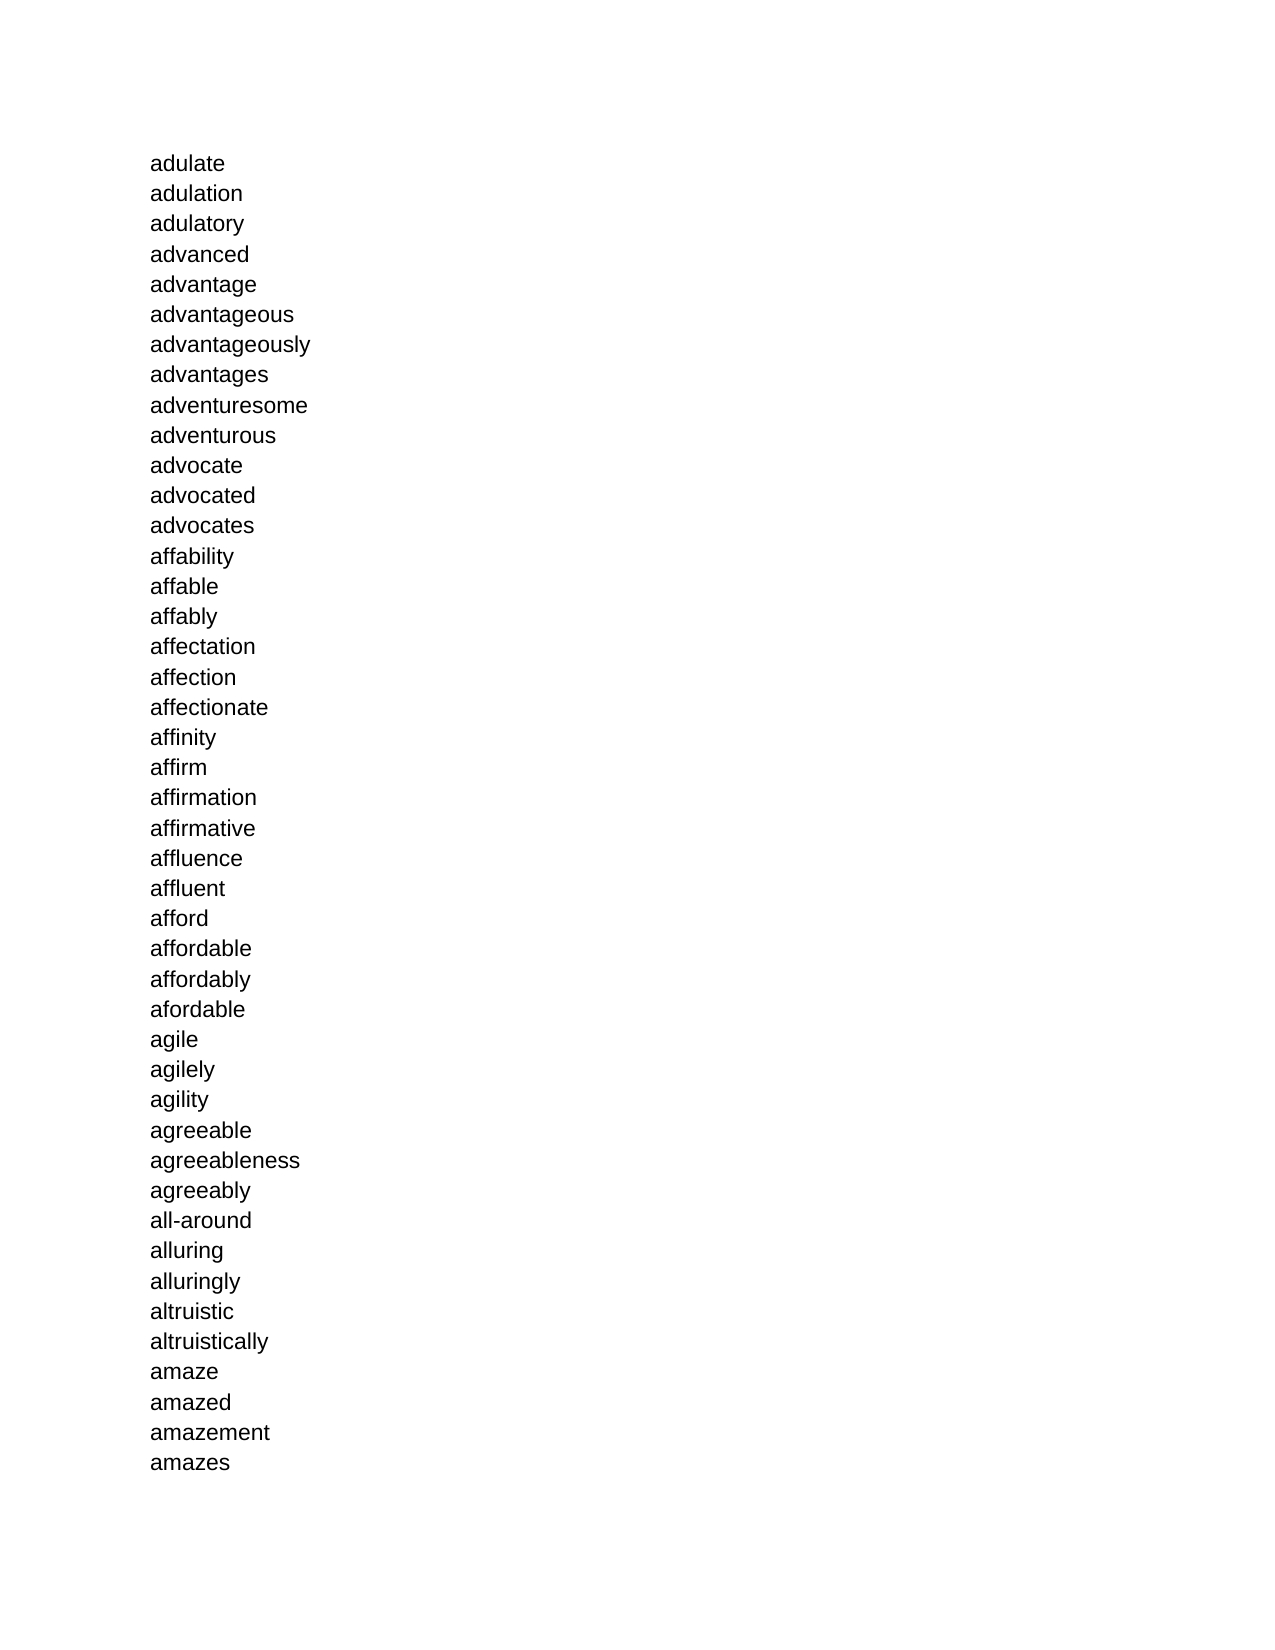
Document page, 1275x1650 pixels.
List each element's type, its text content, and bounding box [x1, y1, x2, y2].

text affordably [150, 966, 1125, 992]
text alluringly [150, 1268, 1125, 1294]
text agilely [150, 1056, 1125, 1083]
text adulatory [150, 210, 1125, 237]
text agreeably [150, 1177, 1125, 1203]
text agreeable [150, 1117, 1125, 1143]
text affection [150, 663, 1125, 690]
text affectation [150, 633, 1125, 660]
text all-around [150, 1207, 1125, 1234]
text advocated [150, 482, 1125, 509]
text advantages [150, 361, 1125, 388]
text agile [150, 1026, 1125, 1052]
text affectionate [150, 694, 1125, 720]
text affability [150, 543, 1125, 569]
text adulate [150, 150, 1125, 176]
text altruistic [150, 1298, 1125, 1324]
text affable [150, 573, 1125, 599]
text advantage [150, 271, 1125, 297]
text advantageously [150, 331, 1125, 358]
text affably [150, 603, 1125, 629]
text agility [150, 1086, 1125, 1113]
text adulation [150, 180, 1125, 207]
text alluring [150, 1237, 1125, 1264]
text afford [150, 905, 1125, 932]
text advanced [150, 241, 1125, 267]
text agreeableness [150, 1147, 1125, 1173]
text affordable [150, 935, 1125, 962]
text affirmation [150, 784, 1125, 811]
text affirmative [150, 814, 1125, 841]
text amazes [150, 1449, 1125, 1475]
text advocates [150, 512, 1125, 539]
text amazement [150, 1419, 1125, 1445]
text afordable [150, 996, 1125, 1022]
text affluent [150, 875, 1125, 901]
text adventurous [150, 422, 1125, 448]
text advocate [150, 452, 1125, 478]
text altruistically [150, 1328, 1125, 1354]
text affirm [150, 754, 1125, 781]
text amaze [150, 1358, 1125, 1385]
text affluence [150, 845, 1125, 871]
text advantageous [150, 301, 1125, 327]
text amazed [150, 1388, 1125, 1415]
text affinity [150, 724, 1125, 750]
text adventuresome [150, 392, 1125, 418]
